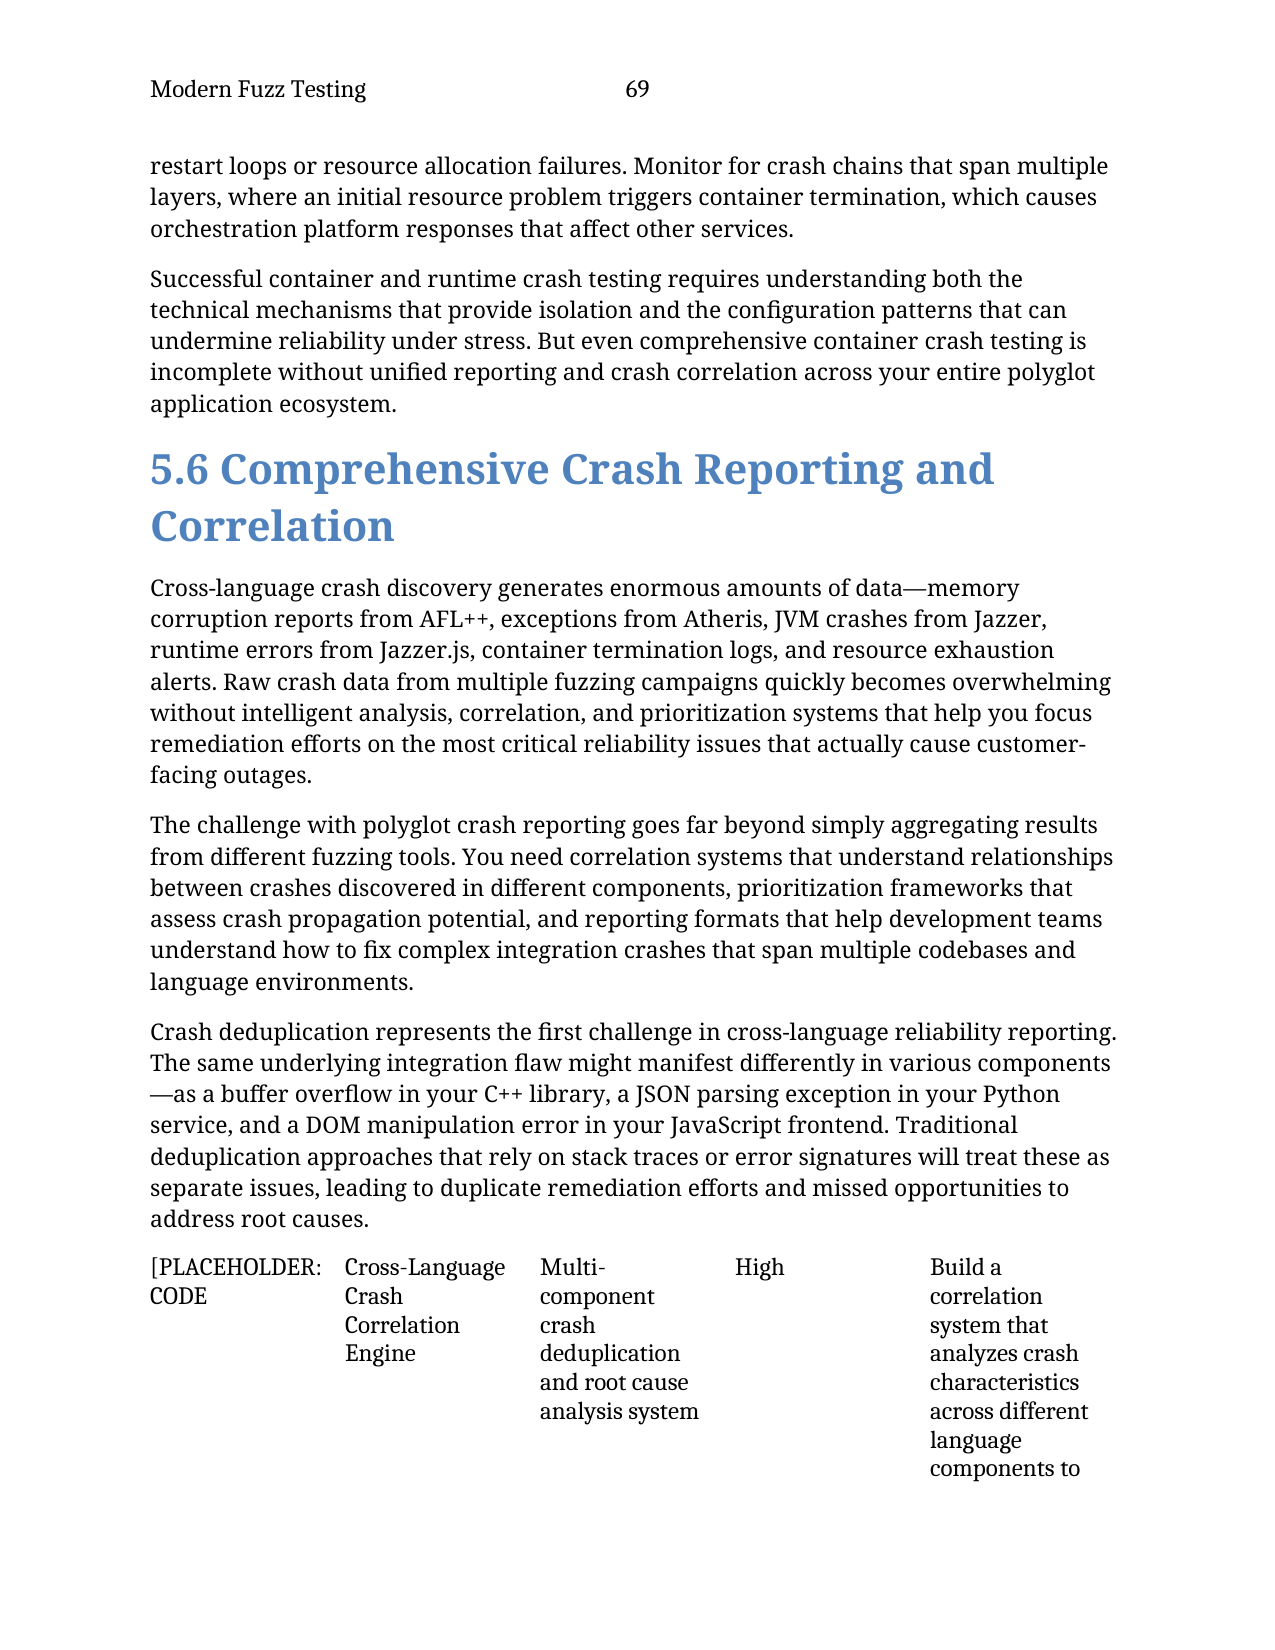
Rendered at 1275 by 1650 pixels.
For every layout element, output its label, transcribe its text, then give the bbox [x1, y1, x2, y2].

table_header Multi-component crash deduplication and root cause analysis system [529, 1253, 724, 1483]
text Successful container and runtime crash testing requires understanding both the technical mechanisms that provide isolation and the configuration patterns that can undermine reliability under stress. But even comprehensive container crash testing is incomplete without unified reporting and crash correlation across your entire polyglot application ecosystem. [150, 262, 1125, 419]
table_header [PLACEHOLDER:CODE [139, 1253, 334, 1483]
subtitle 5.6 Comprehensive Crash Reporting and Correlation [150, 439, 1125, 553]
text Crash deduplication represents the first challenge in cross-language reliability reporting. The same underlying integration flaw might manifest differently in various components—​as a buffer overflow in your C++ library, a JSON parsing exception in your Python service, and a DOM manipulation error in your JavaScript frontend. Traditional deduplication approaches that rely on stack traces or error signatures will treat these as separate issues, leading to duplicate remediation efforts and missed opportunities to address root causes. [150, 1016, 1125, 1234]
text Cross-language crash discovery generates enormous amounts of data—​memory corruption reports from AFL++, exceptions from Atheris, JVM crashes from Jazzer, runtime errors from Jazzer.js, container termination logs, and resource exhaustion alerts. Raw crash data from multiple fuzzing campaigns quickly becomes overwhelming without intelligent analysis, correlation, and prioritization systems that help you focus remediation efforts on the most critical reliability issues that actually cause customer-facing outages. [150, 572, 1125, 791]
text The challenge with polyglot crash reporting goes far beyond simply aggregating results from different fuzzing tools. You need correlation systems that understand relationships between crashes discovered in different components, prioritization frameworks that assess crash propagation potential, and reporting formats that help development teams understand how to fix complex integration crashes that span multiple codebases and language environments. [150, 809, 1125, 997]
table_header Cross-Language Crash Correlation Engine [334, 1253, 529, 1483]
table_header High [724, 1253, 919, 1483]
